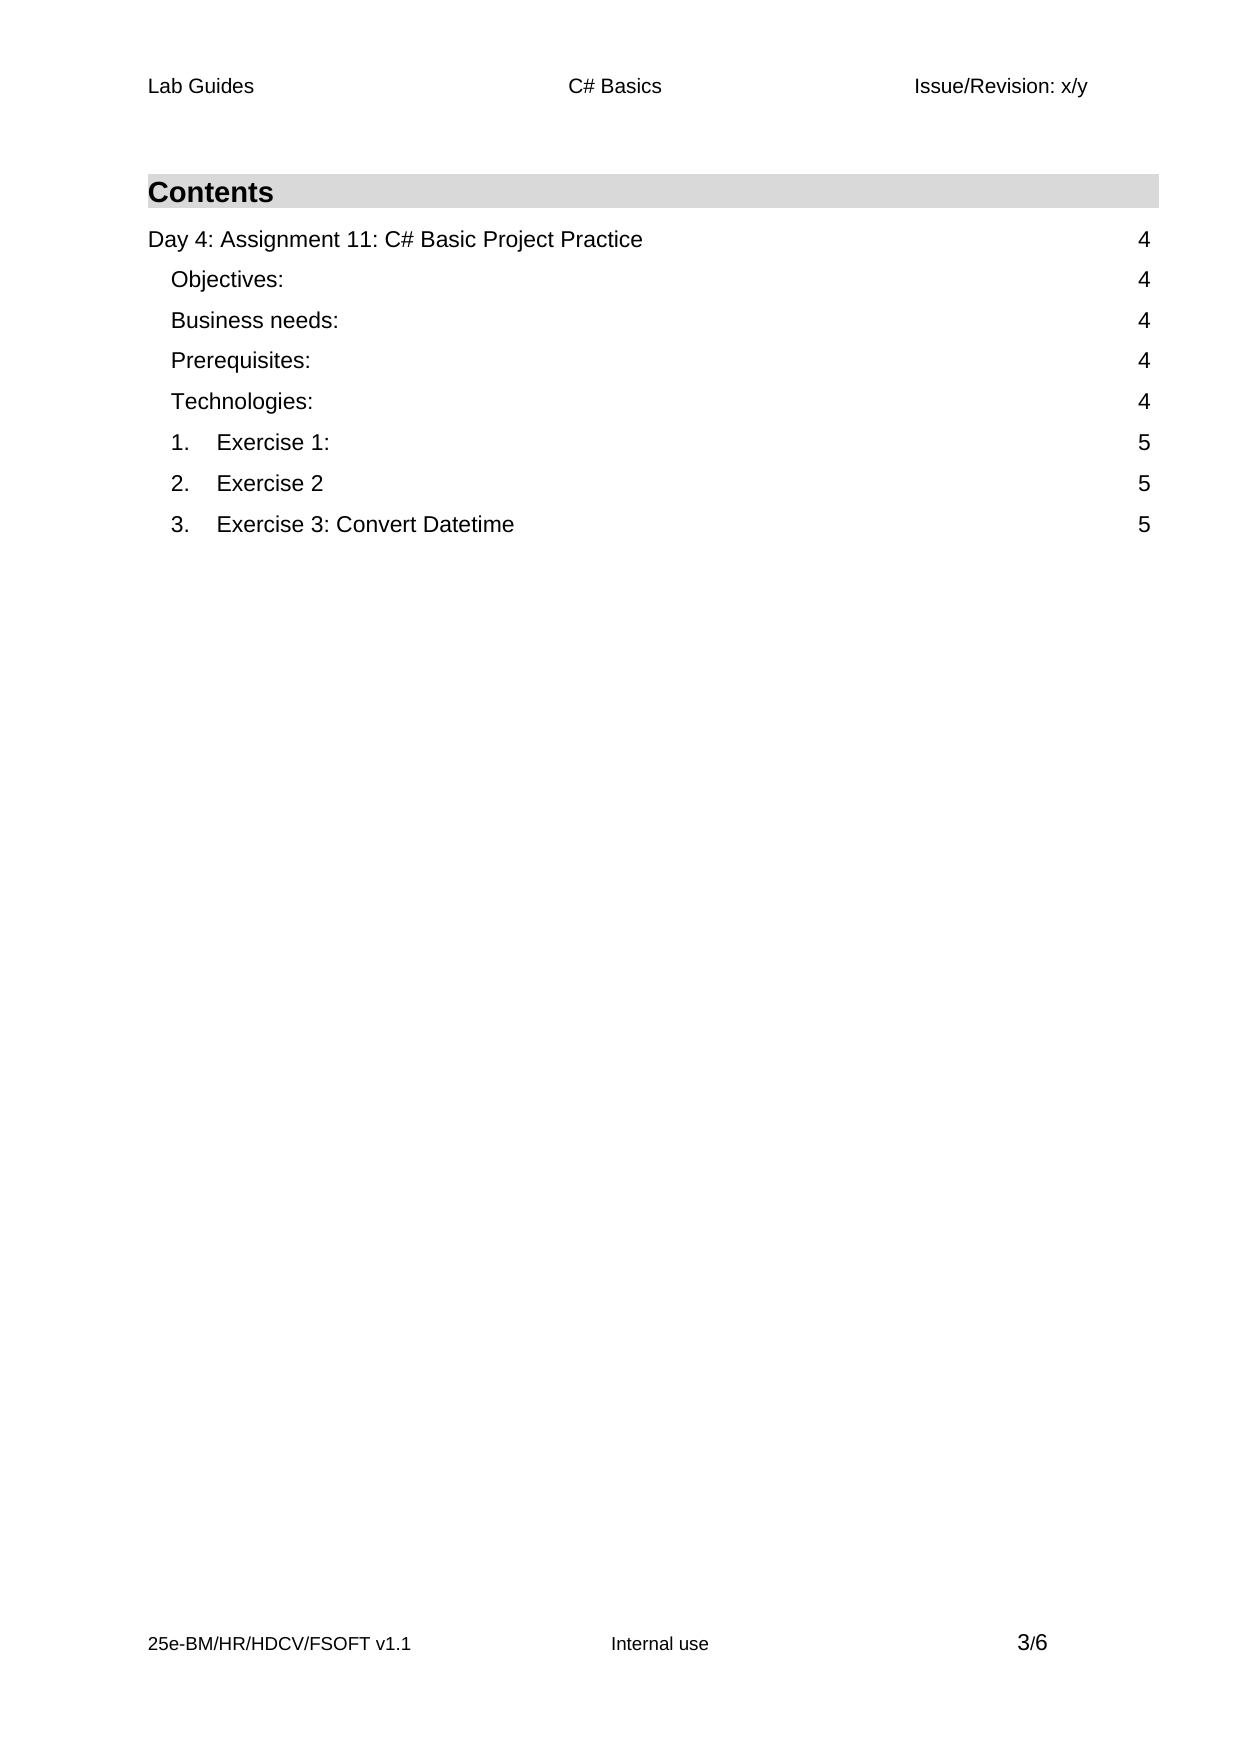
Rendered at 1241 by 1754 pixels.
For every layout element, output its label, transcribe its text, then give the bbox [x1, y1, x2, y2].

text Contents [148, 174, 1159, 208]
